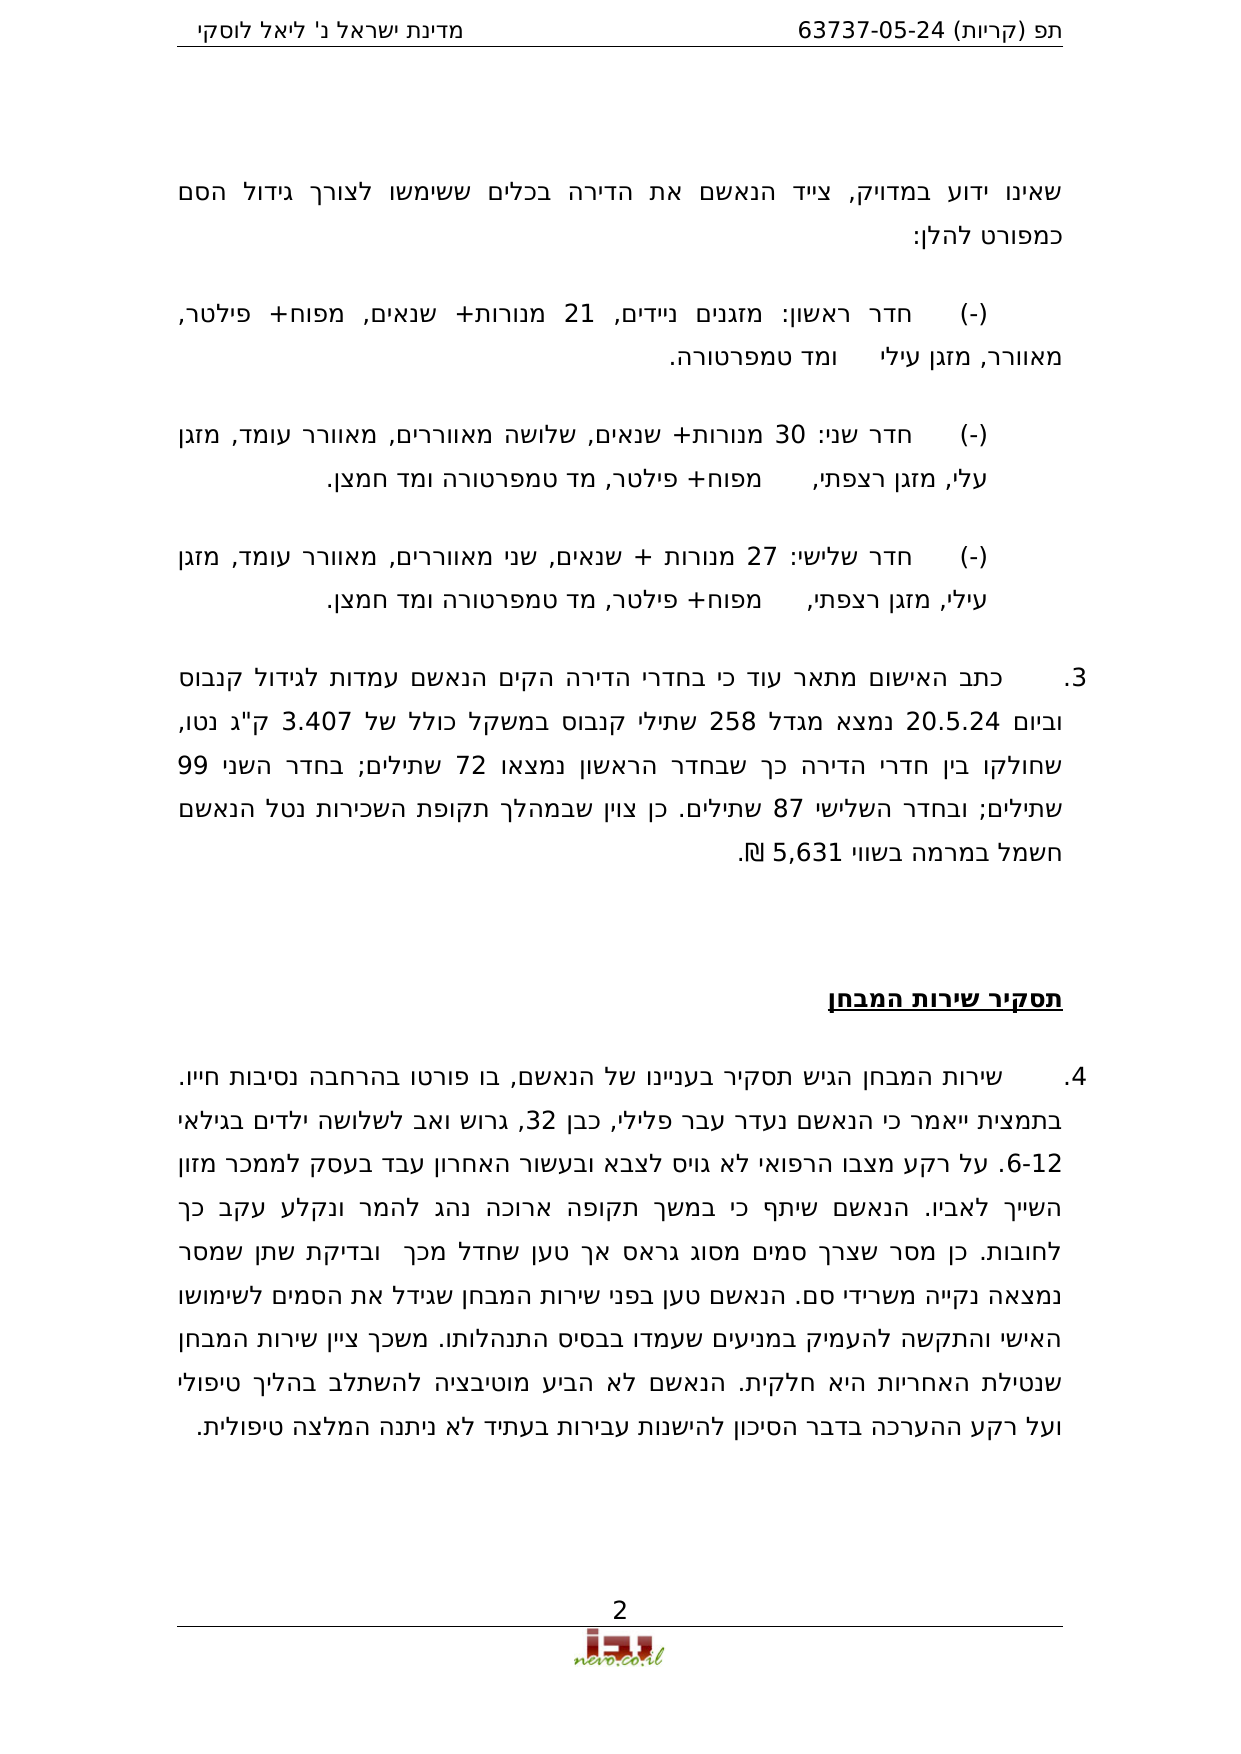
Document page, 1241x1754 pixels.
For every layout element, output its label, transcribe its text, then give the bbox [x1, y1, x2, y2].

list (-) חדר שני: 30 מנורות+ שנאים, שלושה מאווררים, מאוורר עומד, מזגן עלי, מזגן רצפתי, מפוח+ פילטר, מד טמפרטורה ומד חמצן. [177, 420, 988, 493]
picture [574, 1628, 666, 1667]
list כתב האישום מתאר עוד כי בחדרי הדירה הקים הנאשם עמדות לגידול קנבוס וביום 20.5.24 נמצא מגדל 258 שתילי קנבוס במשקל כולל של 3.407 ק"ג נטו, שחולקו בין חדרי הדירה כך שבחדר הראשון נמצאו 72 שתילים; בחדר השני 99 שתילים; ובחדר השלישי 87 שתילים. כן צוין שבמהלך תקופת השכירות נטל הנאשם חשמל במרמה בשווי 5,631 ₪. [177, 663, 1063, 868]
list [177, 177, 1063, 250]
list תסקיר שירות המבחן [177, 984, 1063, 1013]
list שירות המבחן הגיש תסקיר בעניינו של הנאשם, בו פורטו בהרחבה נסיבות חייו. בתמצית ייאמר כי הנאשם נעדר עבר פלילי, כבן 32, גרוש ואב לשלושה ילדים בגילאי 6-12. על רקע מצבו הרפואי לא גויס לצבא ובעשור האחרון עבד בעסק לממכר מזון השייך לאביו. הנאשם שיתף כי במשך תקופה ארוכה נהג להמר ונקלע עקב כך לחובות. כן מסר שצרך סמים מסוג גראס אך טען שחדל מכך ובדיקת שתן שמסר נמצאה נקייה משרידי סם. הנאשם טען בפני שירות המבחן שגידל את הסמים לשימושו האישי והתקשה להעמיק במניעים שעמדו בבסיס התנהלותו. משכך ציין שירות המבחן שנטילת האחריות היא חלקית. הנאשם לא הביע מוטיבציה להשתלב בהליך טיפולי ועל רקע ההערכה בדבר הסיכון להישנות עבירות בעתיד לא ניתנה המלצה טיפולית. [177, 1062, 1063, 1441]
list (-) חדר ראשון: מזגנים ניידים, 21 מנורות+ שנאים, מפוח+ פילטר, מאוורר, מזגן עילי ומד טמפרטורה. [177, 299, 1063, 372]
list (-) חדר שלישי: 27 מנורות + שנאים, שני מאווררים, מאוורר עומד, מזגן עילי, מזגן רצפתי, מפוח+ פילטר, מד טמפרטורה ומד חמצן. [177, 542, 988, 615]
